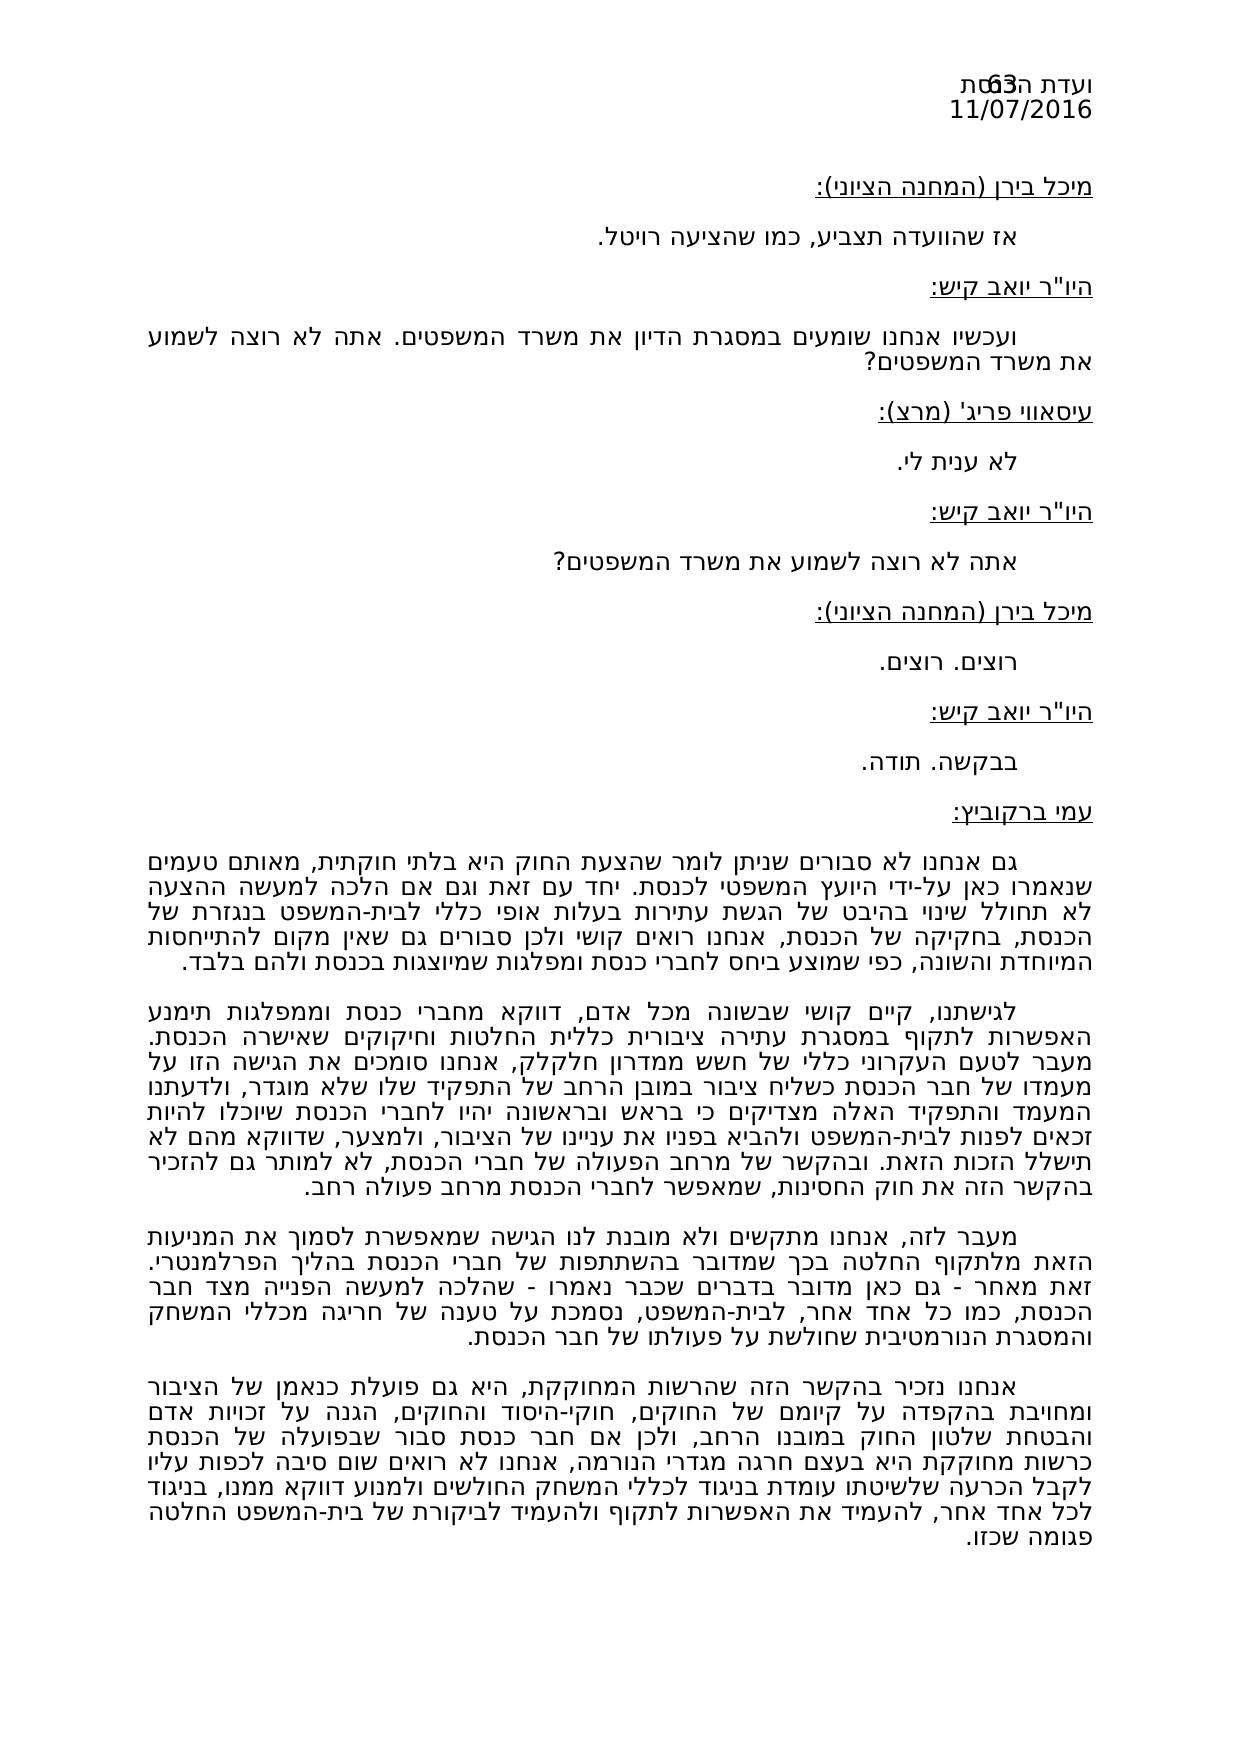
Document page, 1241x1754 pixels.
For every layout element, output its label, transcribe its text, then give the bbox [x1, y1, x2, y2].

text לא ענית לי. [147, 450, 1093, 475]
text אז שהוועדה תצביע, כמו שהציעה רויטל. [147, 225, 1093, 250]
text רוצים. רוצים. [147, 650, 1093, 675]
text היו"ר יואב קיש: [147, 500, 1093, 525]
text בבקשה. תודה. [147, 750, 1093, 775]
text גם אנחנו לא סבורים שניתן לומר שהצעת החוק היא בלתי חוקתית, מאותם טעמים שנאמרו כאן על-ידי היועץ המשפטי לכנסת. יחד עם זאת וגם אם הלכה למעשה ההצעה לא תחולל שינוי בהיבט של הגשת עתירות בעלות אופי כללי לבית-המשפט בנגזרת של הכנסת, בחקיקה של הכנסת, אנחנו רואים קושי ולכן סבורים גם שאין מקום להתייחסות המיוחדת והשונה, כפי שמוצע ביחס לחברי כנסת ומפלגות שמיוצגות בכנסת ולהם בלבד. [147, 850, 1093, 975]
text אתה לא רוצה לשמוע את משרד המשפטים? [147, 550, 1093, 575]
text מיכל בירן (המחנה הציוני): [147, 175, 1093, 200]
text ועכשיו אנחנו שומעים במסגרת הדיון את משרד המשפטים. אתה לא רוצה לשמוע את משרד המשפטים? [147, 325, 1093, 375]
text מעבר לזה, אנחנו מתקשים ולא מובנת לנו הגישה שמאפשרת לסמוך את המניעות הזאת מלתקוף החלטה בכך שמדובר בהשתתפות של חברי הכנסת בהליך הפרלמנטרי. זאת מאחר - גם כאן מדובר בדברים שכבר נאמרו - שהלכה למעשה הפנייה מצד חבר הכנסת, כמו כל אחד אחר, לבית-המשפט, נסמכת על טענה של חריגה מכללי המשחק והמסגרת הנורמטיבית שחולשת על פעולתו של חבר הכנסת. [147, 1225, 1093, 1350]
text עיסאווי פריג' (מרצ): [147, 400, 1093, 425]
text מיכל בירן (המחנה הציוני): [147, 600, 1093, 625]
text היו"ר יואב קיש: [147, 275, 1093, 300]
text עמי ברקוביץ: [147, 800, 1093, 825]
text אנחנו נזכיר בהקשר הזה שהרשות המחוקקת, היא גם פועלת כנאמן של הציבור ומחויבת בהקפדה על קיומם של החוקים, חוקי-היסוד והחוקים, הגנה על זכויות אדם והבטחת שלטון החוק במובנו הרחב, ולכן אם חבר כנסת סבור שבפועלה של הכנסת כרשות מחוקקת היא בעצם חרגה מגדרי הנורמה, אנחנו לא רואים שום סיבה לכפות עליו לקבל הכרעה שלשיטתו עומדת בניגוד לכללי המשחק החולשים ולמנוע דווקא ממנו, בניגוד לכל אחד אחר, להעמיד את האפשרות לתקוף ולהעמיד לביקורת של בית-המשפט החלטה פגומה שכזו. [147, 1375, 1093, 1550]
text היו"ר יואב קיש: [147, 700, 1093, 725]
text לגישתנו, קיים קושי שבשונה מכל אדם, דווקא מחברי כנסת וממפלגות תימנע האפשרות לתקוף במסגרת עתירה ציבורית כללית החלטות וחיקוקים שאישרה הכנסת. מעבר לטעם העקרוני כללי של חשש ממדרון חלקלק, אנחנו סומכים את הגישה הזו על מעמדו של חבר הכנסת כשליח ציבור במובן הרחב של התפקיד שלו שלא מוגדר, ולדעתנו המעמד והתפקיד האלה מצדיקים כי בראש ובראשונה יהיו לחברי הכנסת שיוכלו להיות זכאים לפנות לבית-המשפט ולהביא בפניו את עניינו של הציבור, ולמצער, שדווקא מהם לא תישלל הזכות הזאת. ובהקשר של מרחב הפעולה של חברי הכנסת, לא למותר גם להזכיר בהקשר הזה את חוק החסינות, שמאפשר לחברי הכנסת מרחב פעולה רחב. [147, 1000, 1093, 1200]
